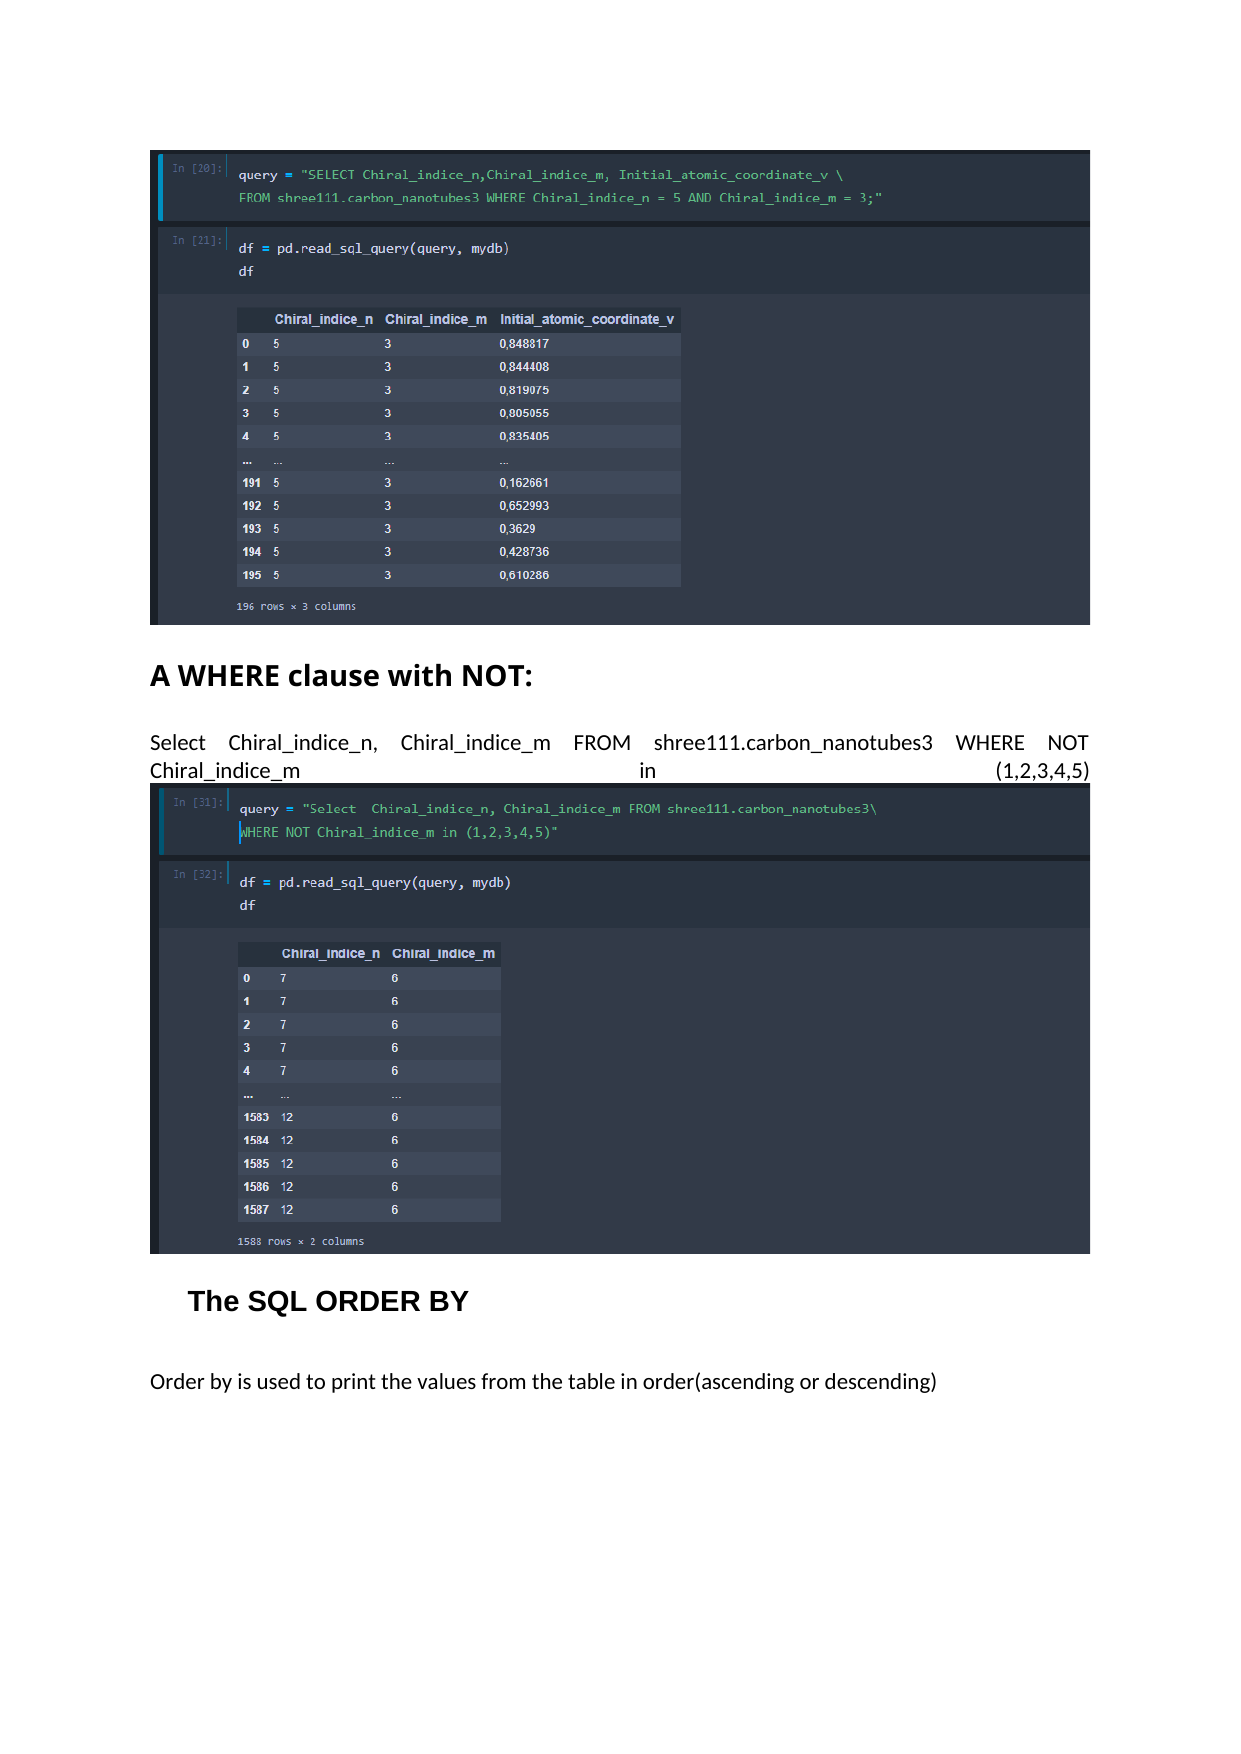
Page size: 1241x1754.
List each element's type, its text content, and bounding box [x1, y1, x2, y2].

text A WHERE clause with NOT: [150, 655, 1090, 694]
text Order by is used to print the values from the table in order(ascending or descending) [150, 1367, 1090, 1395]
picture [150, 783, 1091, 1254]
picture [150, 150, 1091, 625]
subtitle The SQL ORDER BY [187, 1284, 1090, 1317]
text Select Chiral_indice_n, Chiral_indice_m FROM shree111.carbon_nanotubes3 WHERE NOT Chiral_indice_m in (1,2,3,4,5) [150, 728, 1090, 783]
